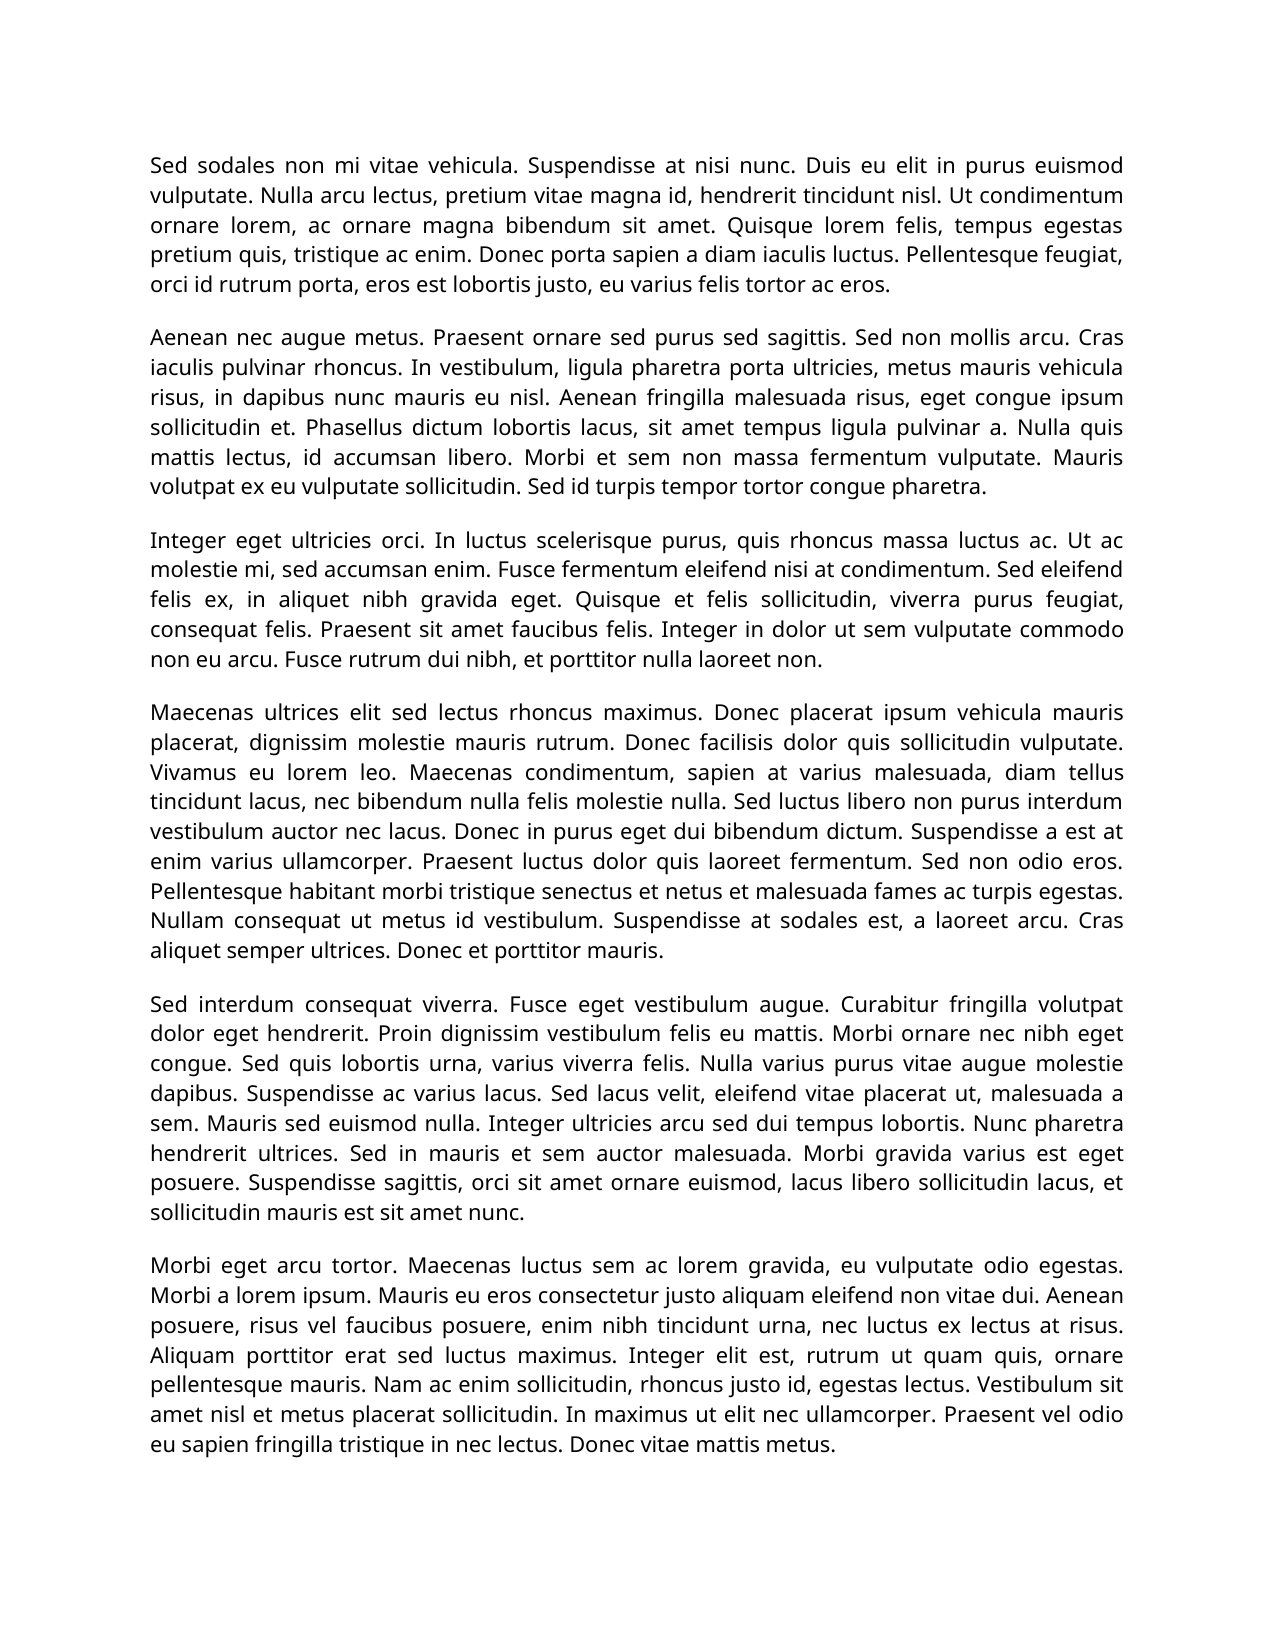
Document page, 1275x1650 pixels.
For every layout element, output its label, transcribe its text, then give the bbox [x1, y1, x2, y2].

text Aenean nec augue metus. Praesent ornare sed purus sed sagittis. Sed non mollis arcu. Cras iaculis pulvinar rhoncus. In vestibulum, ligula pharetra porta ultricies, metus mauris vehicula risus, in dapibus nunc mauris eu nisl. Aenean fringilla malesuada risus, eget congue ipsum sollicitudin et. Phasellus dictum lobortis lacus, sit amet tempus ligula pulvinar a. Nulla quis mattis lectus, id accumsan libero. Morbi et sem non massa fermentum vulputate. Mauris volutpat ex eu vulputate sollicitudin. Sed id turpis tempor tortor congue pharetra. [150, 322, 1125, 501]
text Morbi eget arcu tortor. Maecenas luctus sem ac lorem gravida, eu vulputate odio egestas. Morbi a lorem ipsum. Mauris eu eros consectetur justo aliquam eleifend non vitae dui. Aenean posuere, risus vel faucibus posuere, enim nibh tincidunt urna, nec luctus ex lectus at risus. Aliquam porttitor erat sed luctus maximus. Integer elit est, rutrum ut quam quis, ornare pellentesque mauris. Nam ac enim sollicitudin, rhoncus justo id, egestas lectus. Vestibulum sit amet nisl et metus placerat sollicitudin. In maximus ut elit nec ullamcorper. Praesent vel odio eu sapien fringilla tristique in nec lectus. Donec vitae mattis metus. [150, 1250, 1125, 1459]
text Integer eget ultricies orci. In luctus scelerisque purus, quis rhoncus massa luctus ac. Ut ac molestie mi, sed accumsan enim. Fusce fermentum eleifend nisi at condimentum. Sed eleifend felis ex, in aliquet nibh gravida eget. Quisque et felis sollicitudin, viverra purus feugiat, consequat felis. Praesent sit amet faucibus felis. Integer in dolor ut sem vulputate commodo non eu arcu. Fusce rutrum dui nibh, et porttitor nulla laoreet non. [150, 524, 1125, 673]
text Maecenas ultrices elit sed lectus rhoncus maximus. Donec placerat ipsum vehicula mauris placerat, dignissim molestie mauris rutrum. Donec facilisis dolor quis sollicitudin vulputate. Vivamus eu lorem leo. Maecenas condimentum, sapien at varius malesuada, diam tellus tincidunt lacus, nec bibendum nulla felis molestie nulla. Sed luctus libero non purus interdum vestibulum auctor nec lacus. Donec in purus eget dui bibendum dictum. Suspendisse a est at enim varius ullamcorper. Praesent luctus dolor quis laoreet fermentum. Sed non odio eros. Pellentesque habitant morbi tristique senectus et netus et malesuada fames ac turpis egestas. Nullam consequat ut metus id vestibulum. Suspendisse at sodales est, a laoreet arcu. Cras aliquet semper ultrices. Donec et porttitor mauris. [150, 697, 1125, 965]
text Sed sodales non mi vitae vehicula. Suspendisse at nisi nunc. Duis eu elit in purus euismod vulputate. Nulla arcu lectus, pretium vitae magna id, hendrerit tincidunt nisl. Ut condimentum ornare lorem, ac ornare magna bibendum sit amet. Quisque lorem felis, tempus egestas pretium quis, tristique ac enim. Donec porta sapien a diam iaculis luctus. Pellentesque feugiat, orci id rutrum porta, eros est lobortis justo, eu varius felis tortor ac eros. [150, 150, 1125, 299]
text Sed interdum consequat viverra. Fusce eget vestibulum augue. Curabitur fringilla volutpat dolor eget hendrerit. Proin dignissim vestibulum felis eu mattis. Morbi ornare nec nibh eget congue. Sed quis lobortis urna, varius viverra felis. Nulla varius purus vitae augue molestie dapibus. Suspendisse ac varius lacus. Sed lacus velit, eleifend vitae placerat ut, malesuada a sem. Mauris sed euismod nulla. Integer ultricies arcu sed dui tempus lobortis. Nunc pharetra hendrerit ultrices. Sed in mauris et sem auctor malesuada. Morbi gravida varius est eget posuere. Suspendisse sagittis, orci sit amet ornare euismod, lacus libero sollicitudin lacus, et sollicitudin mauris est sit amet nunc. [150, 988, 1125, 1227]
